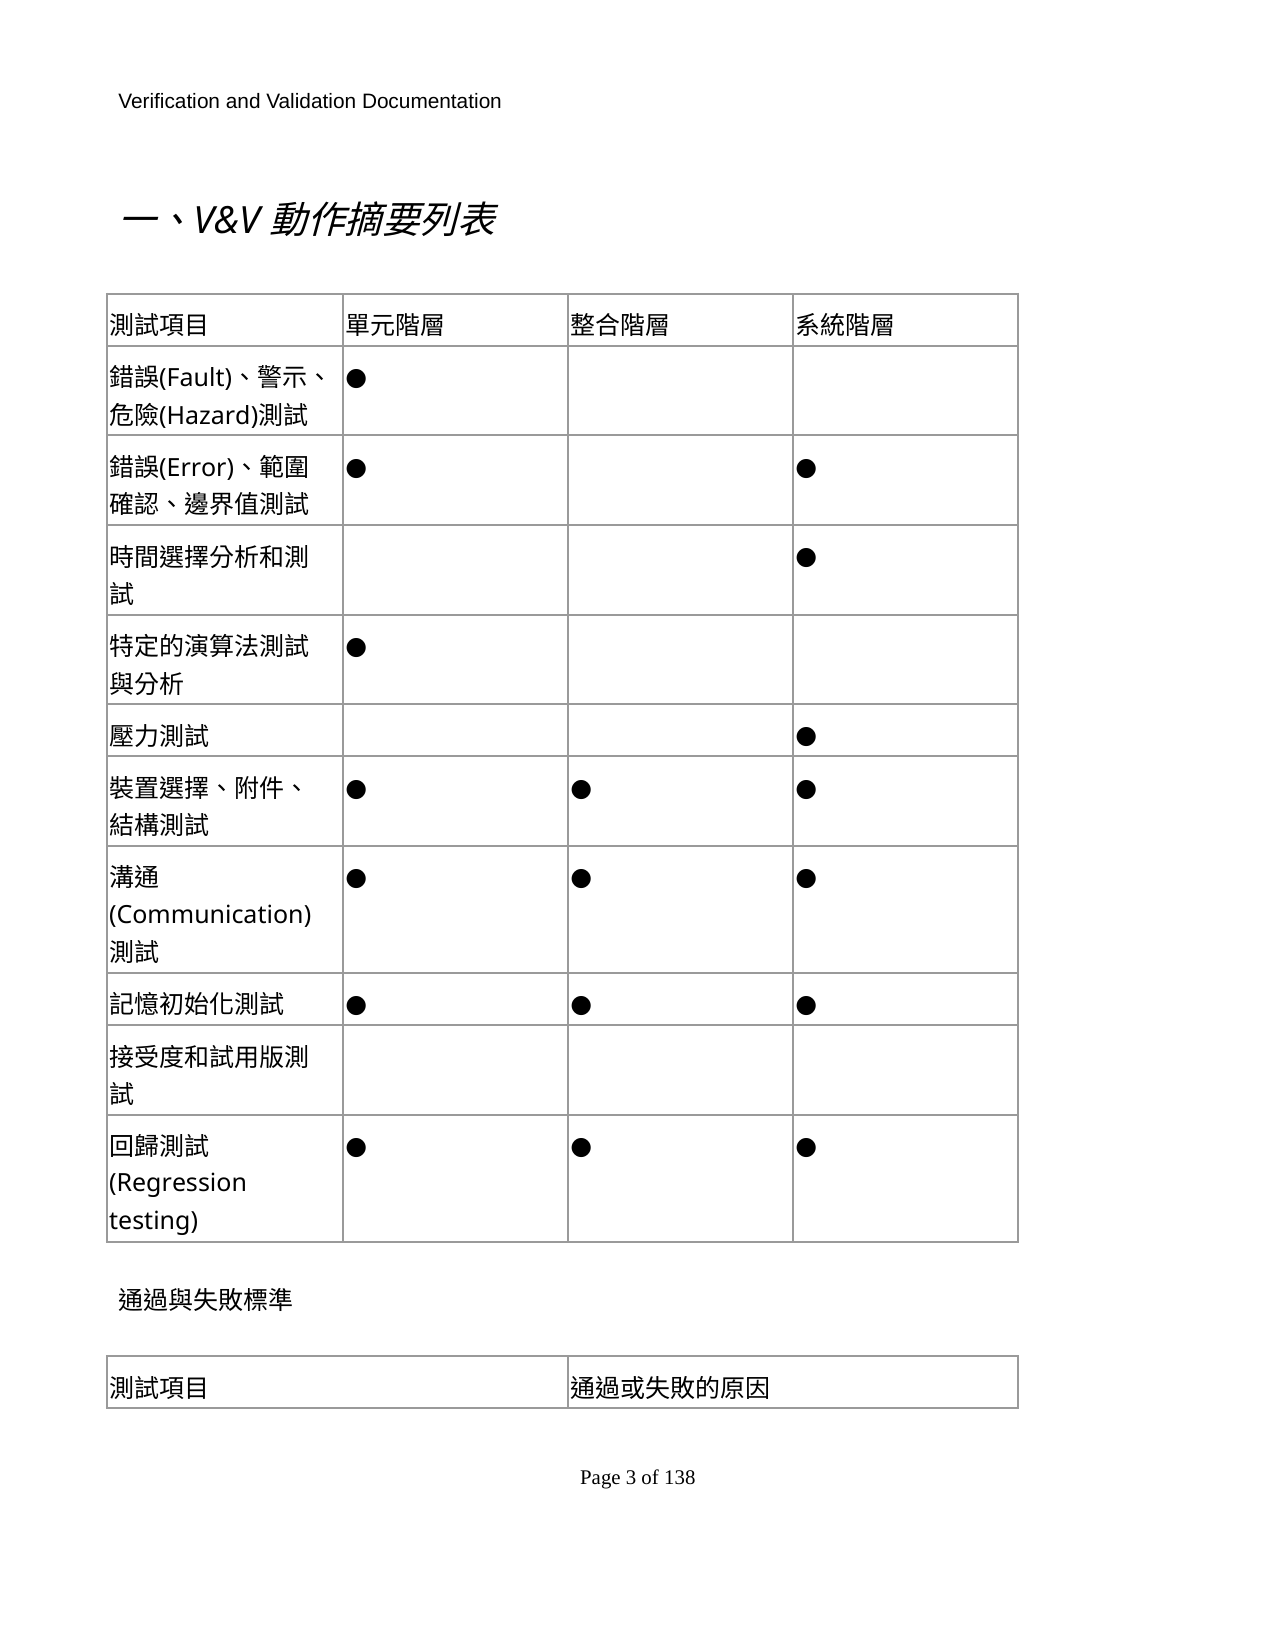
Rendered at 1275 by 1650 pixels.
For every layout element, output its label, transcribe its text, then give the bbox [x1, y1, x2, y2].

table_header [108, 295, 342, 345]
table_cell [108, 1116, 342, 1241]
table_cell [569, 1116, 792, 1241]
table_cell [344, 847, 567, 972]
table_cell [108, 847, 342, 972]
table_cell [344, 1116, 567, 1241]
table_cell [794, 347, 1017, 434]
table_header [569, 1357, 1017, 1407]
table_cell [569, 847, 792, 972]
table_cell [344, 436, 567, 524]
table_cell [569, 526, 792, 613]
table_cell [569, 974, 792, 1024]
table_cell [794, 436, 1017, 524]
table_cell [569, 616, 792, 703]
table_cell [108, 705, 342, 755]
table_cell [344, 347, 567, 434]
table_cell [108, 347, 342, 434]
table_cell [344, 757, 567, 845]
subtitle 一、V&V 動作摘要列表 [118, 180, 1082, 255]
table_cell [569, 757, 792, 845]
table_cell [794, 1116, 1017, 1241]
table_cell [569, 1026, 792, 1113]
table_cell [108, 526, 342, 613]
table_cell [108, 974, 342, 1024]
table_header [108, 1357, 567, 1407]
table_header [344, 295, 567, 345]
text 通過與失敗標準 [118, 1280, 1157, 1318]
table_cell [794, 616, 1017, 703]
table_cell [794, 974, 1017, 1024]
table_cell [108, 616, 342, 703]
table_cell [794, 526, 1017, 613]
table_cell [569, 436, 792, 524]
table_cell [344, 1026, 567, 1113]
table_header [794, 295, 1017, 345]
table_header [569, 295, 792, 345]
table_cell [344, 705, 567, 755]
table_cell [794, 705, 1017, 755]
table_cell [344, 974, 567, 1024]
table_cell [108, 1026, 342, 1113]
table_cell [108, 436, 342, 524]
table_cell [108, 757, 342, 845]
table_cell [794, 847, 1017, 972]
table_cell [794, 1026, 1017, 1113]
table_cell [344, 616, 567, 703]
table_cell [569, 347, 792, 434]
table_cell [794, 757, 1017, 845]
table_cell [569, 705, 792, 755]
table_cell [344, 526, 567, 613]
